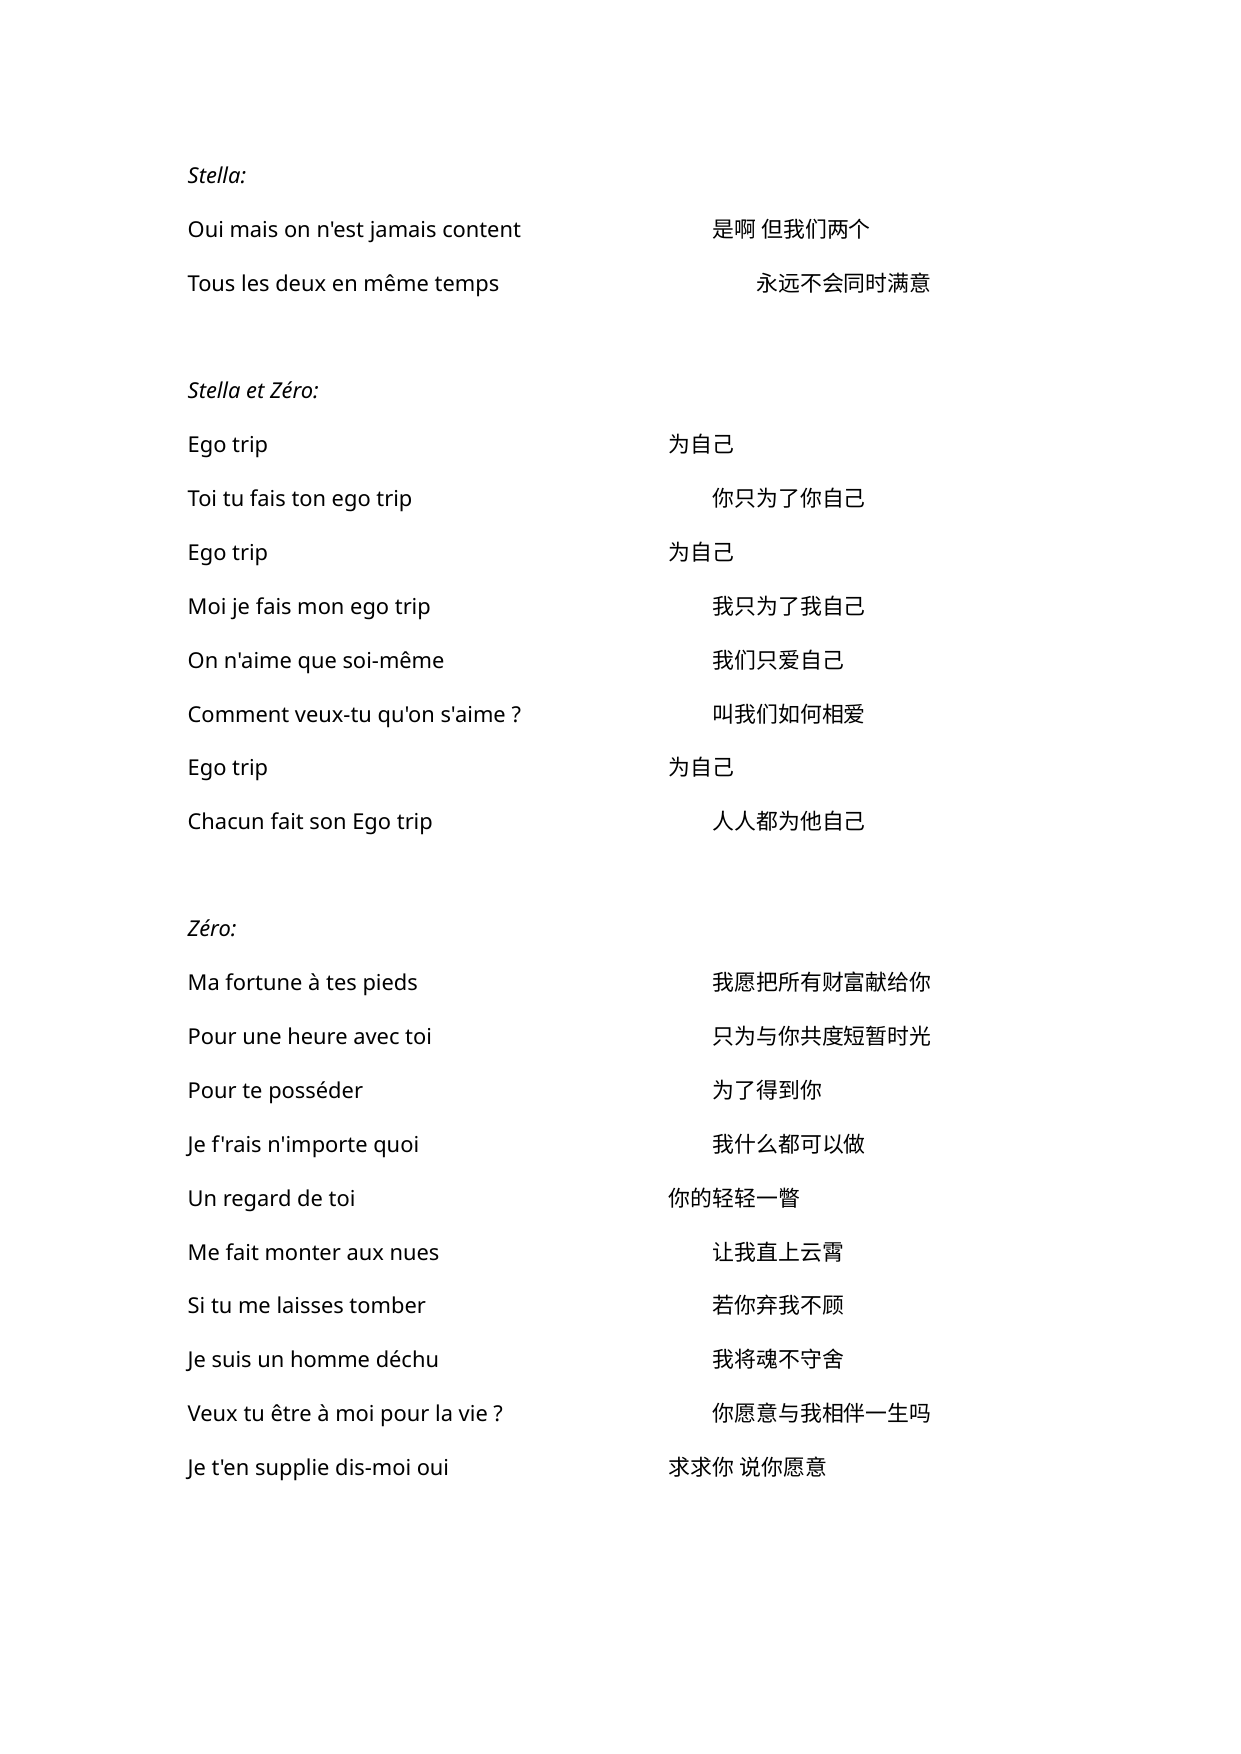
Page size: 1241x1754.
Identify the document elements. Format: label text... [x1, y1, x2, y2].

text Toi tu fais ton ego trip 你只为了你自己 [187, 481, 1053, 513]
text Comment veux-tu qu'on s'aime ? 叫我们如何相爱 [187, 696, 1053, 729]
text Ma fortune à tes pieds 我愿把所有财富献给你 [187, 965, 1053, 997]
text Ego trip 为自己 [187, 427, 1053, 459]
text Me fait monter aux nues 让我直上云霄 [187, 1234, 1053, 1267]
text Je f'rais n'importe quoi 我什么都可以做 [187, 1126, 1053, 1159]
text Ego trip 为自己 [187, 750, 1053, 783]
text Je t'en supplie dis-moi oui 求求你 说你愿意 [187, 1449, 1053, 1482]
text Oui mais on n'est jamais content 是啊 但我们两个 [187, 212, 1053, 245]
text Tous les deux en même temps 永远不会同时满意 [187, 266, 1053, 298]
text Veux tu être à moi pour la vie ? 你愿意与我相伴一生吗 [187, 1396, 1053, 1428]
text Pour te posséder 为了得到你 [187, 1073, 1053, 1105]
text Chacun fait son Ego trip 人人都为他自己 [187, 804, 1053, 836]
text Stella et Zéro: [187, 373, 1053, 406]
text Pour une heure avec toi 只为与你共度短暂时光 [187, 1019, 1053, 1051]
text Si tu me laisses tomber 若你弃我不顾 [187, 1288, 1053, 1321]
text On n'aime que soi-même 我们只爱自己 [187, 642, 1053, 675]
text Moi je fais mon ego trip 我只为了我自己 [187, 588, 1053, 621]
text Stella: [187, 159, 1053, 191]
text Un regard de toi 你的轻轻一瞥 [187, 1180, 1053, 1213]
text Zéro: [187, 911, 1053, 944]
text Ego trip 为自己 [187, 535, 1053, 567]
text Je suis un homme déchu 我将魂不守舍 [187, 1342, 1053, 1374]
